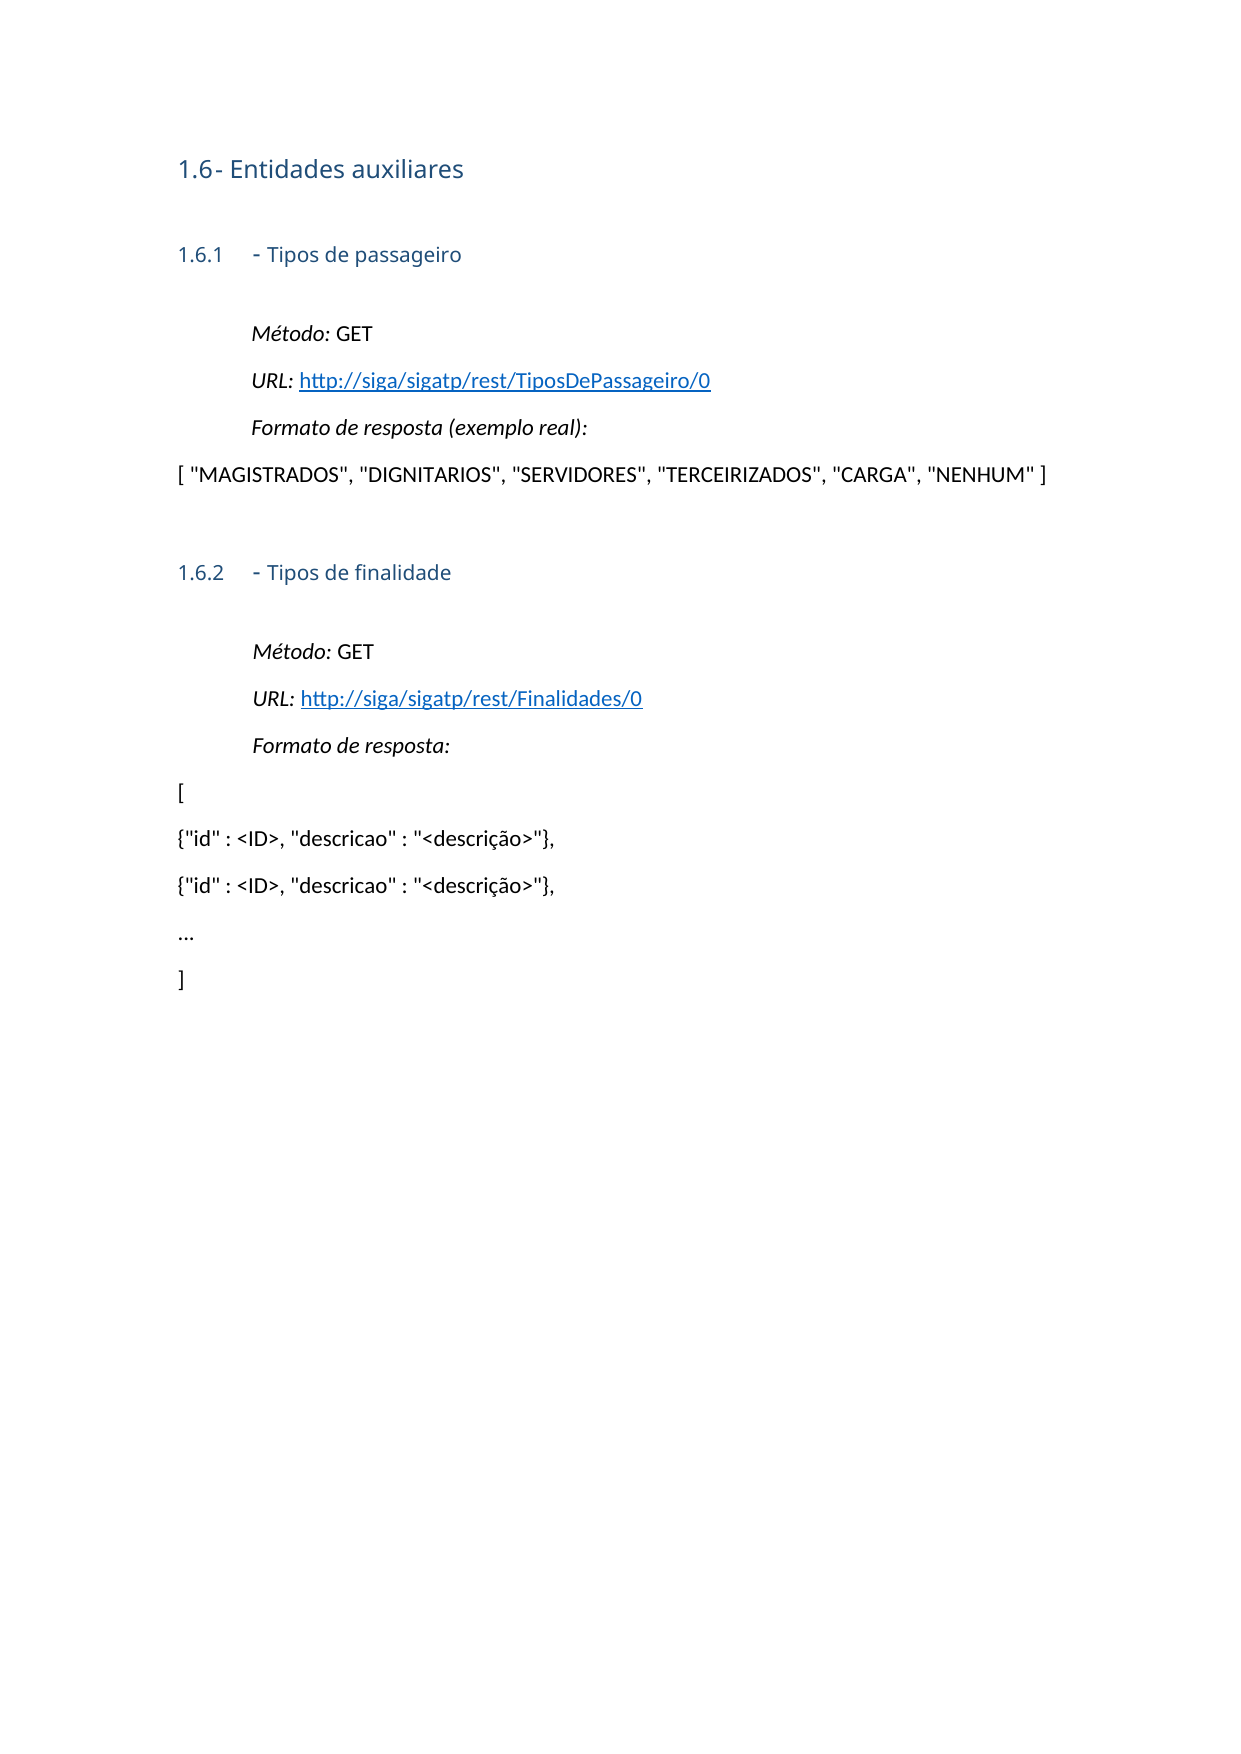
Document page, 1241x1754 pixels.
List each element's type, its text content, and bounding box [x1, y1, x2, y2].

text ] [177, 965, 1063, 993]
text {"id" : <ID>, "descricao" : "<descrição>"}, [177, 871, 1063, 899]
subtitle - Tipos de finalidade [177, 553, 1063, 587]
text [ "MAGISTRADOS", "DIGNITARIOS", "SERVIDORES", "TERCEIRIZADOS", "CARGA", "NENHUM" ] [177, 460, 1063, 488]
subtitle - Entidades auxiliares [177, 152, 1063, 186]
text URL: http://siga/sigatp/rest/Finalidades/0 [252, 684, 1063, 712]
text Método: GET [251, 319, 1063, 347]
text Formato de resposta (exemplo real): [251, 413, 1063, 441]
text [ [177, 778, 1063, 806]
text Método: GET [252, 637, 1063, 665]
text ... [177, 918, 1063, 946]
text Formato de resposta: [252, 731, 1063, 759]
text URL: http://siga/sigatp/rest/TiposDePassageiro/0 [251, 366, 1063, 394]
text {"id" : <ID>, "descricao" : "<descrição>"}, [177, 824, 1063, 853]
subtitle - Tipos de passageiro [177, 235, 1063, 269]
